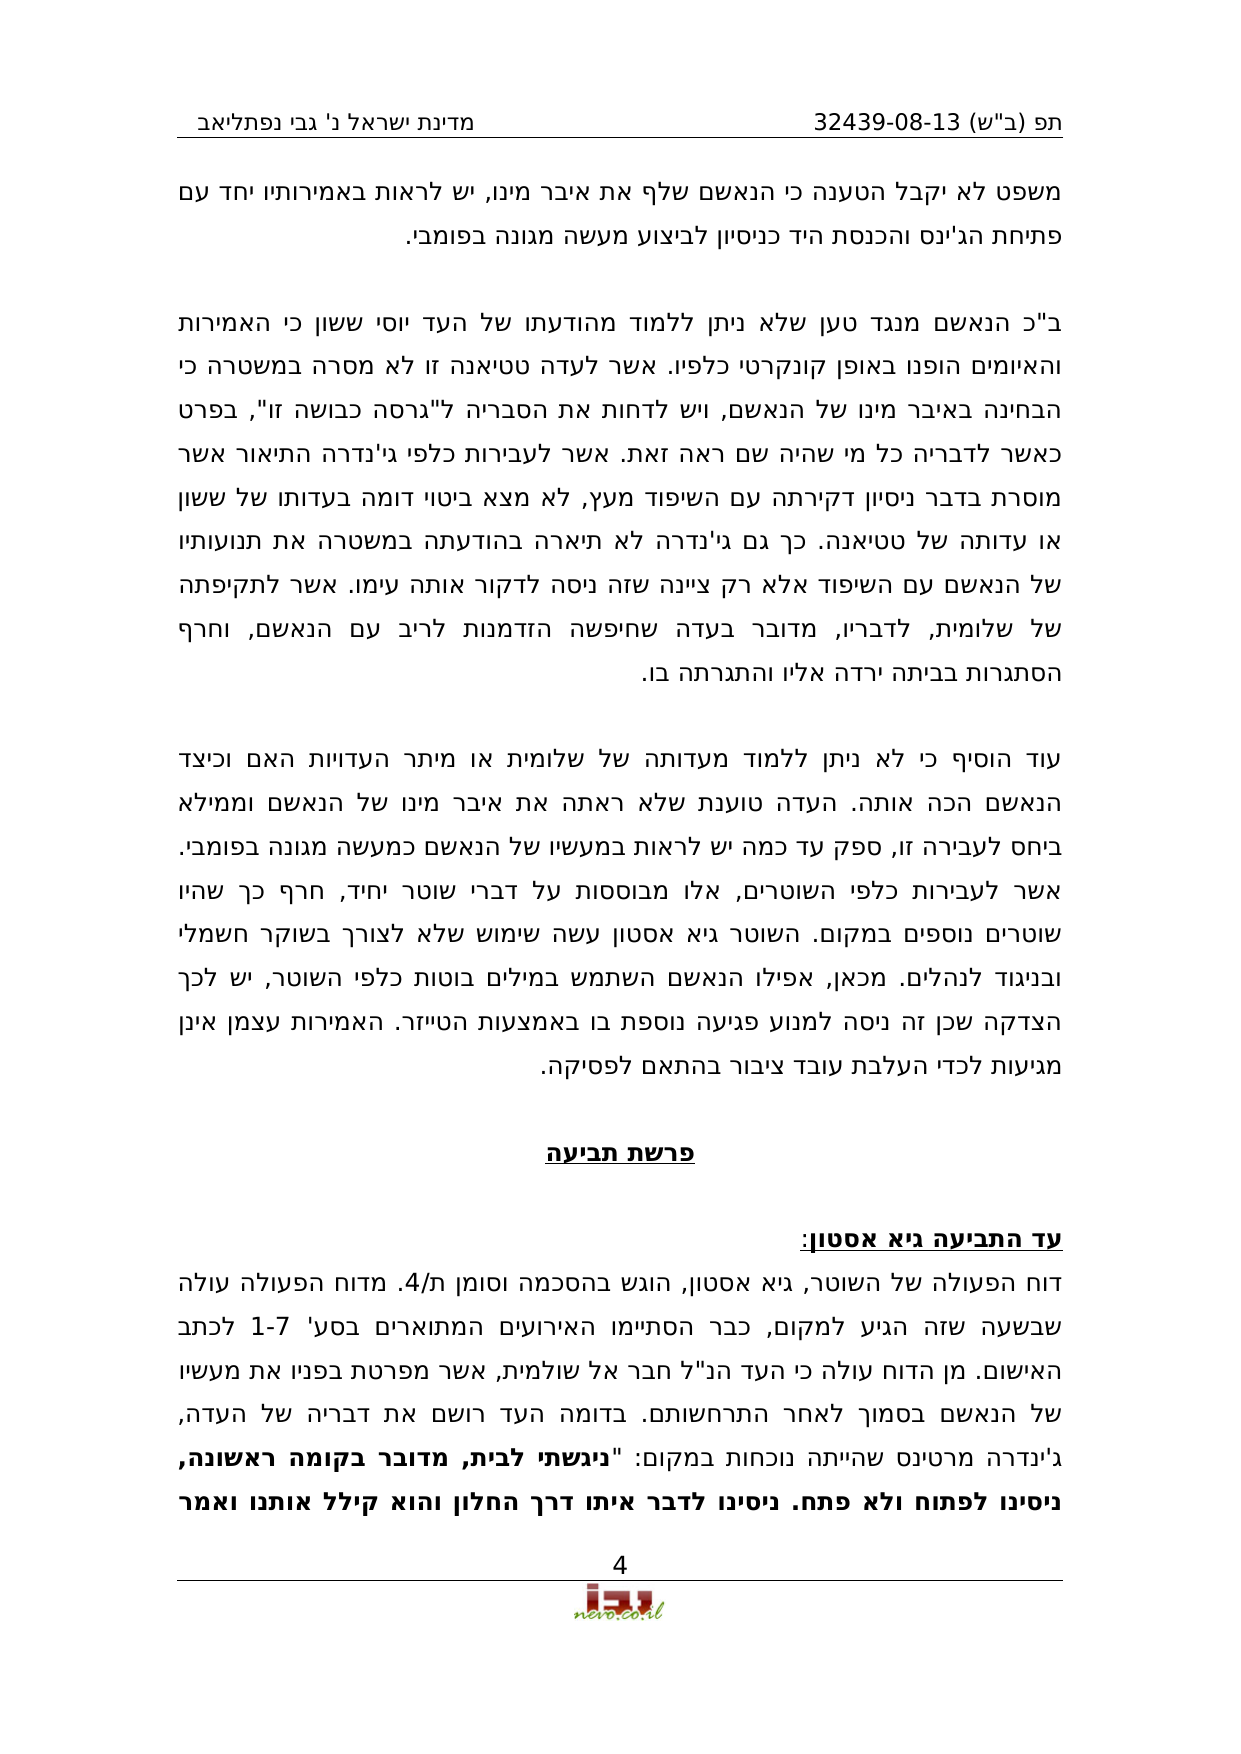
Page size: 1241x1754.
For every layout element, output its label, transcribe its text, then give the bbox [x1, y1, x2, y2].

text ב"כ הנאשם מנגד טען שלא ניתן ללמוד מהודעתו של העד יוסי ששון כי האמירות והאיומים הופנו באופן קונקרטי כלפיו. אשר לעדה טטיאנה זו לא מסרה במשטרה כי הבחינה באיבר מינו של הנאשם, ויש לדחות את הסבריה ל"גרסה כבושה זו", בפרט כאשר לדבריה כל מי שהיה שם ראה זאת. אשר לעבירות כלפי גי'נדרה התיאור אשר מוסרת בדבר ניסיון דקירתה עם השיפוד מעץ, לא מצא ביטוי דומה בעדותו של ששון או עדותה של טטיאנה. כך גם גי'נדרה לא תיארה בהודעתה במשטרה את תנועותיו של הנאשם עם השיפוד אלא רק ציינה שזה ניסה לדקור אותה עימו. אשר לתקיפתה של שלומית, לדבריו, מדובר בעדה שחיפשה הזדמנות לריב עם הנאשם, וחרף הסתגרות בביתה ירדה אליו והתגרתה בו. [177, 308, 1063, 687]
text עד התביעה גיא אסטון: [177, 1225, 1063, 1254]
text פרשת תביעה [177, 1138, 1063, 1167]
text עוד הוסיף כי לא ניתן ללמוד מעדותה של שלומית או מיתר העדויות האם וכיצד הנאשם הכה אותה. העדה טוענת שלא ראתה את איבר מינו של הנאשם וממילא ביחס לעבירה זו, ספק עד כמה יש לראות במעשיו של הנאשם כמעשה מגונה בפומבי. אשר לעבירות כלפי השוטרים, אלו מבוססות על דברי שוטר יחיד, חרף כך שהיו שוטרים נוספים במקום. השוטר גיא אסטון עשה שימוש שלא לצורך בשוקר חשמלי ובניגוד לנהלים. מכאן, אפילו הנאשם השתמש במילים בוטות כלפי השוטר, יש לכך הצדקה שכן זה ניסה למנוע פגיעה נוספת בו באמצעות הטייזר. האמירות עצמן אינן מגיעות לכדי העלבת עובד ציבור בהתאם לפסיקה. [177, 745, 1063, 1080]
picture [574, 1583, 666, 1621]
